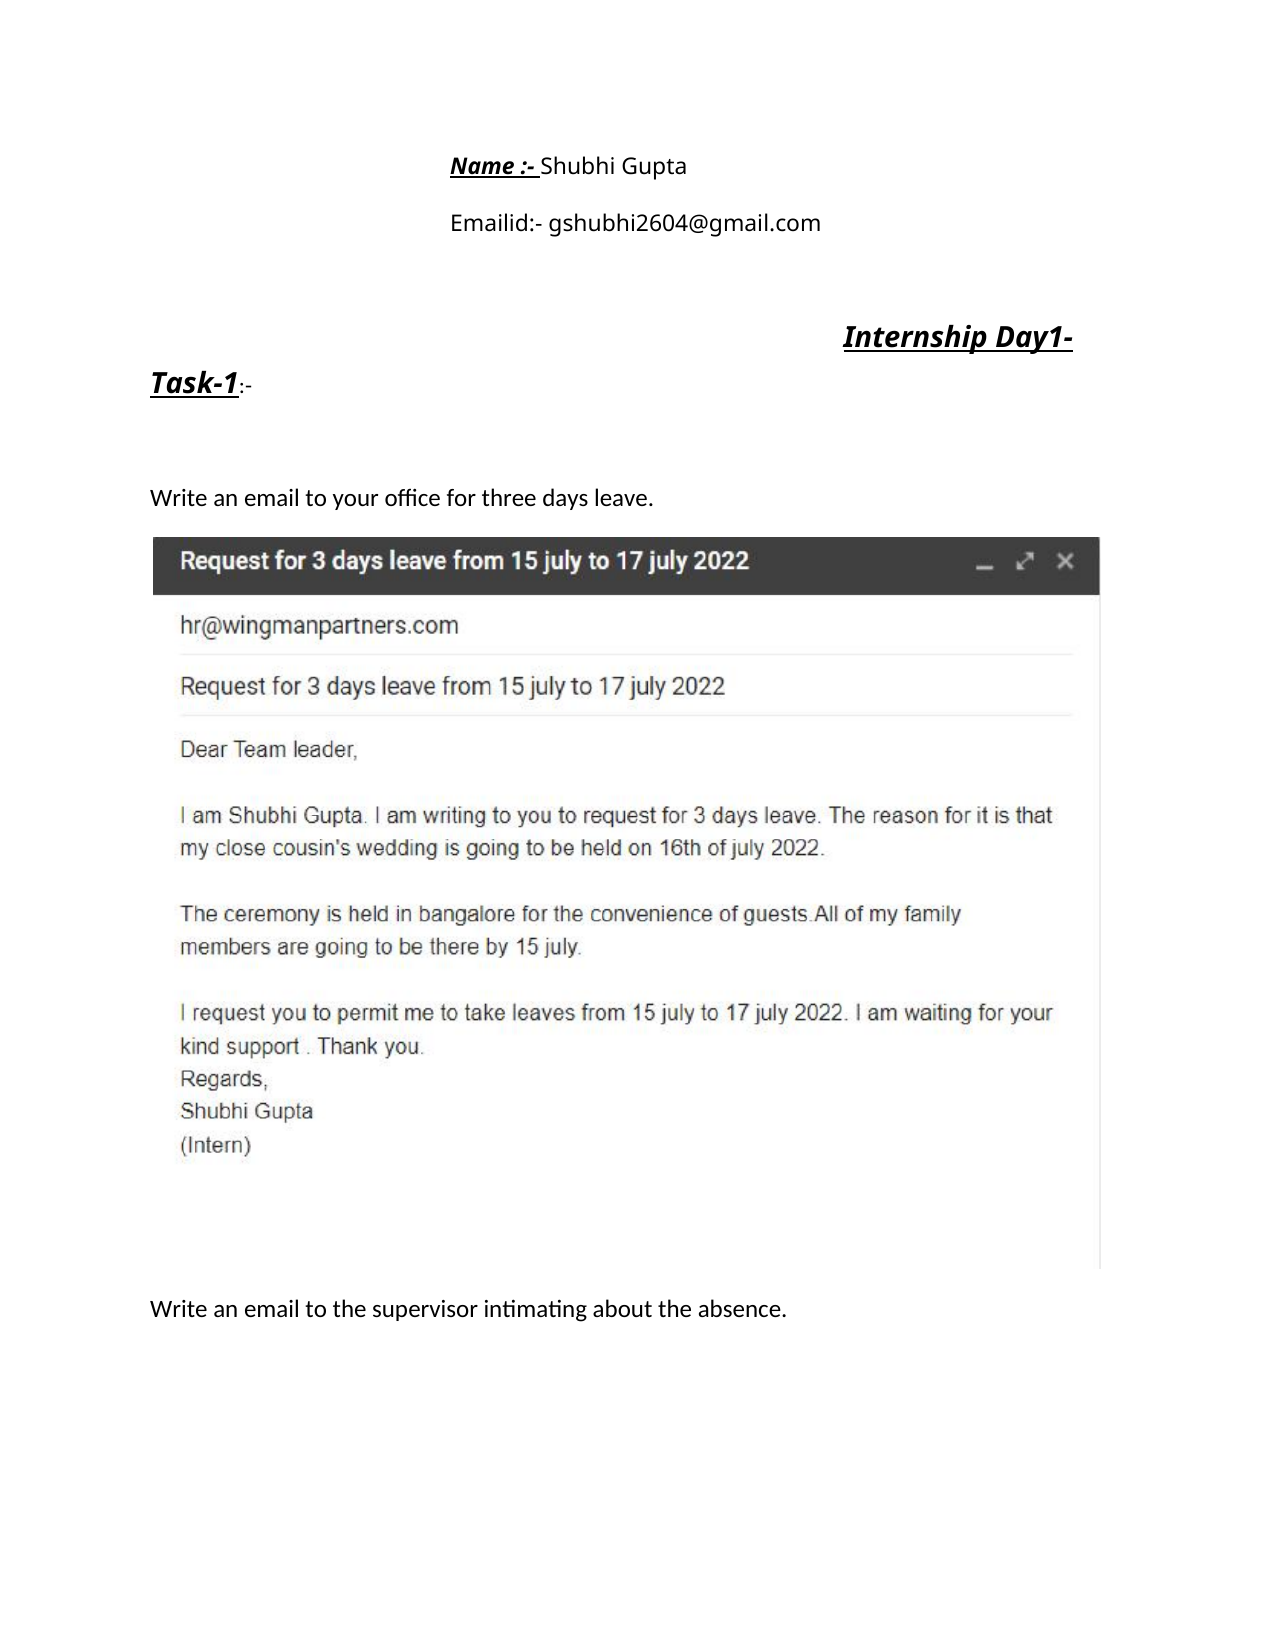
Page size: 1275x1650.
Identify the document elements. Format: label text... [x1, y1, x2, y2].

text Name :- Shubhi Gupta [450, 150, 1125, 181]
text Emailid:- gshubhi2604@gmail.com [450, 207, 1125, 238]
text Write an email to the supervisor intimating about the absence. [150, 1293, 1125, 1324]
picture [150, 537, 1101, 1269]
text Write an email to your office for three days leave. [150, 482, 1125, 512]
text Internship Day1-Task-1:- [150, 317, 1125, 402]
